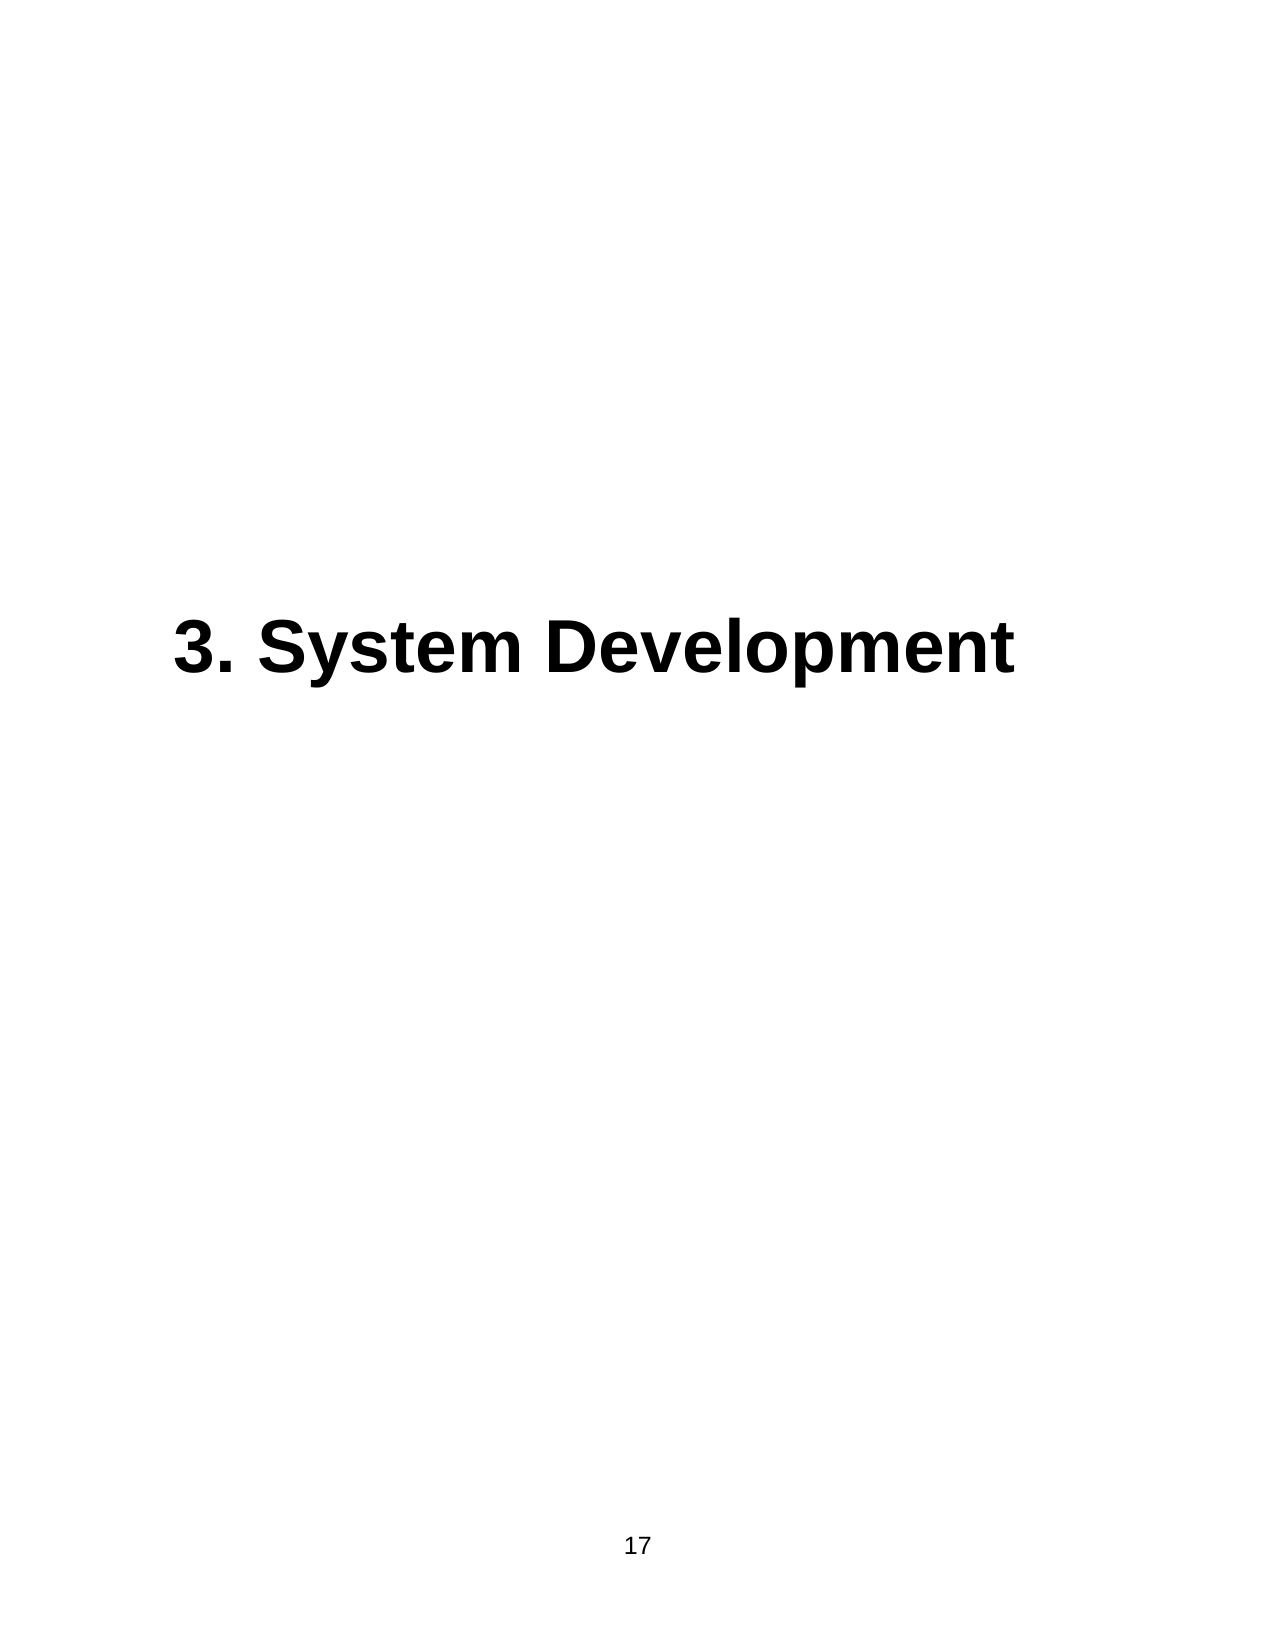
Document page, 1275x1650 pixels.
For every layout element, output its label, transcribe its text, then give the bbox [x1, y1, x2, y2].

text 3. System Development [150, 602, 1039, 688]
